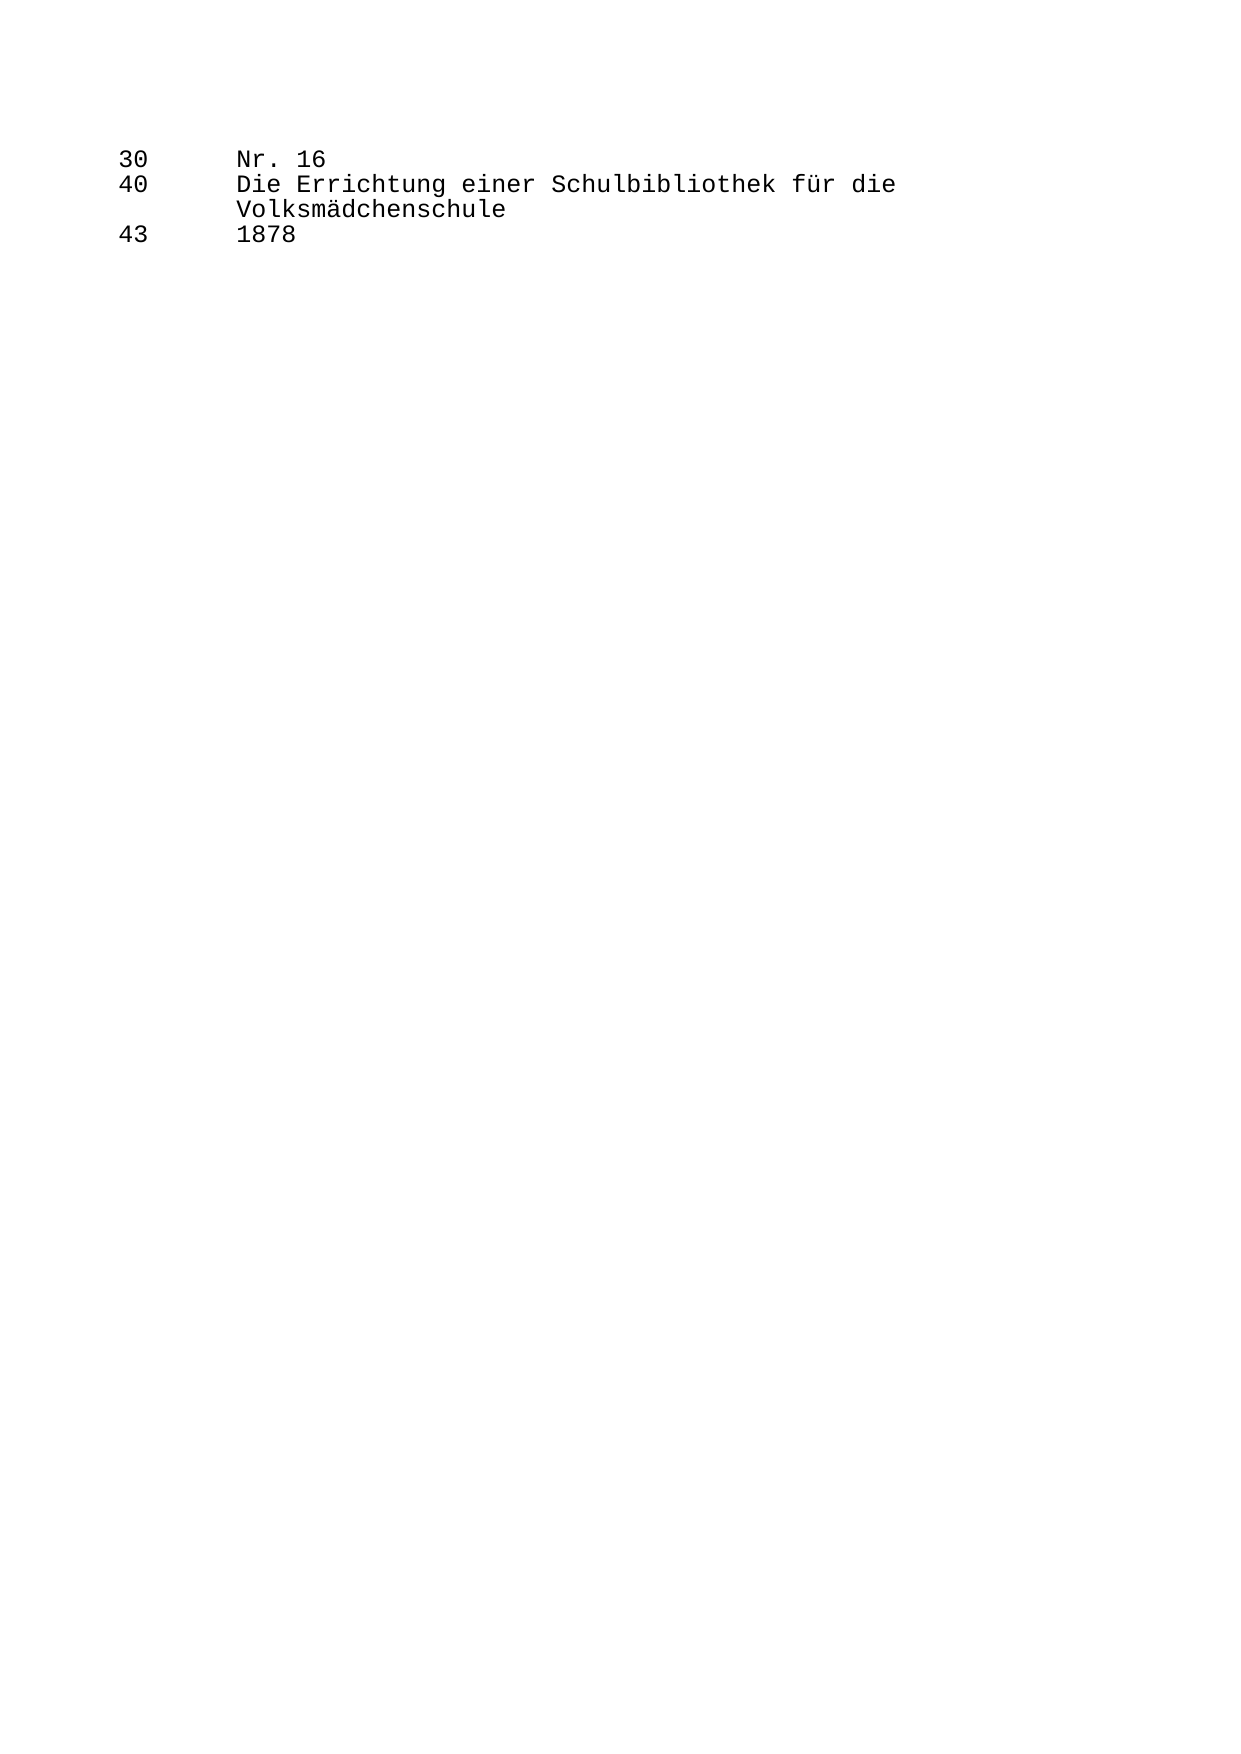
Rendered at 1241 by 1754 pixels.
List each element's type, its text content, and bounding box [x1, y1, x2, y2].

text 30 Nr. 16 [118, 148, 1122, 173]
text 40 Die Errichtung einer s[Schulbibliothek]s für die Volksmädchenschule [118, 173, 1122, 223]
text 43 1878 [118, 223, 1122, 248]
